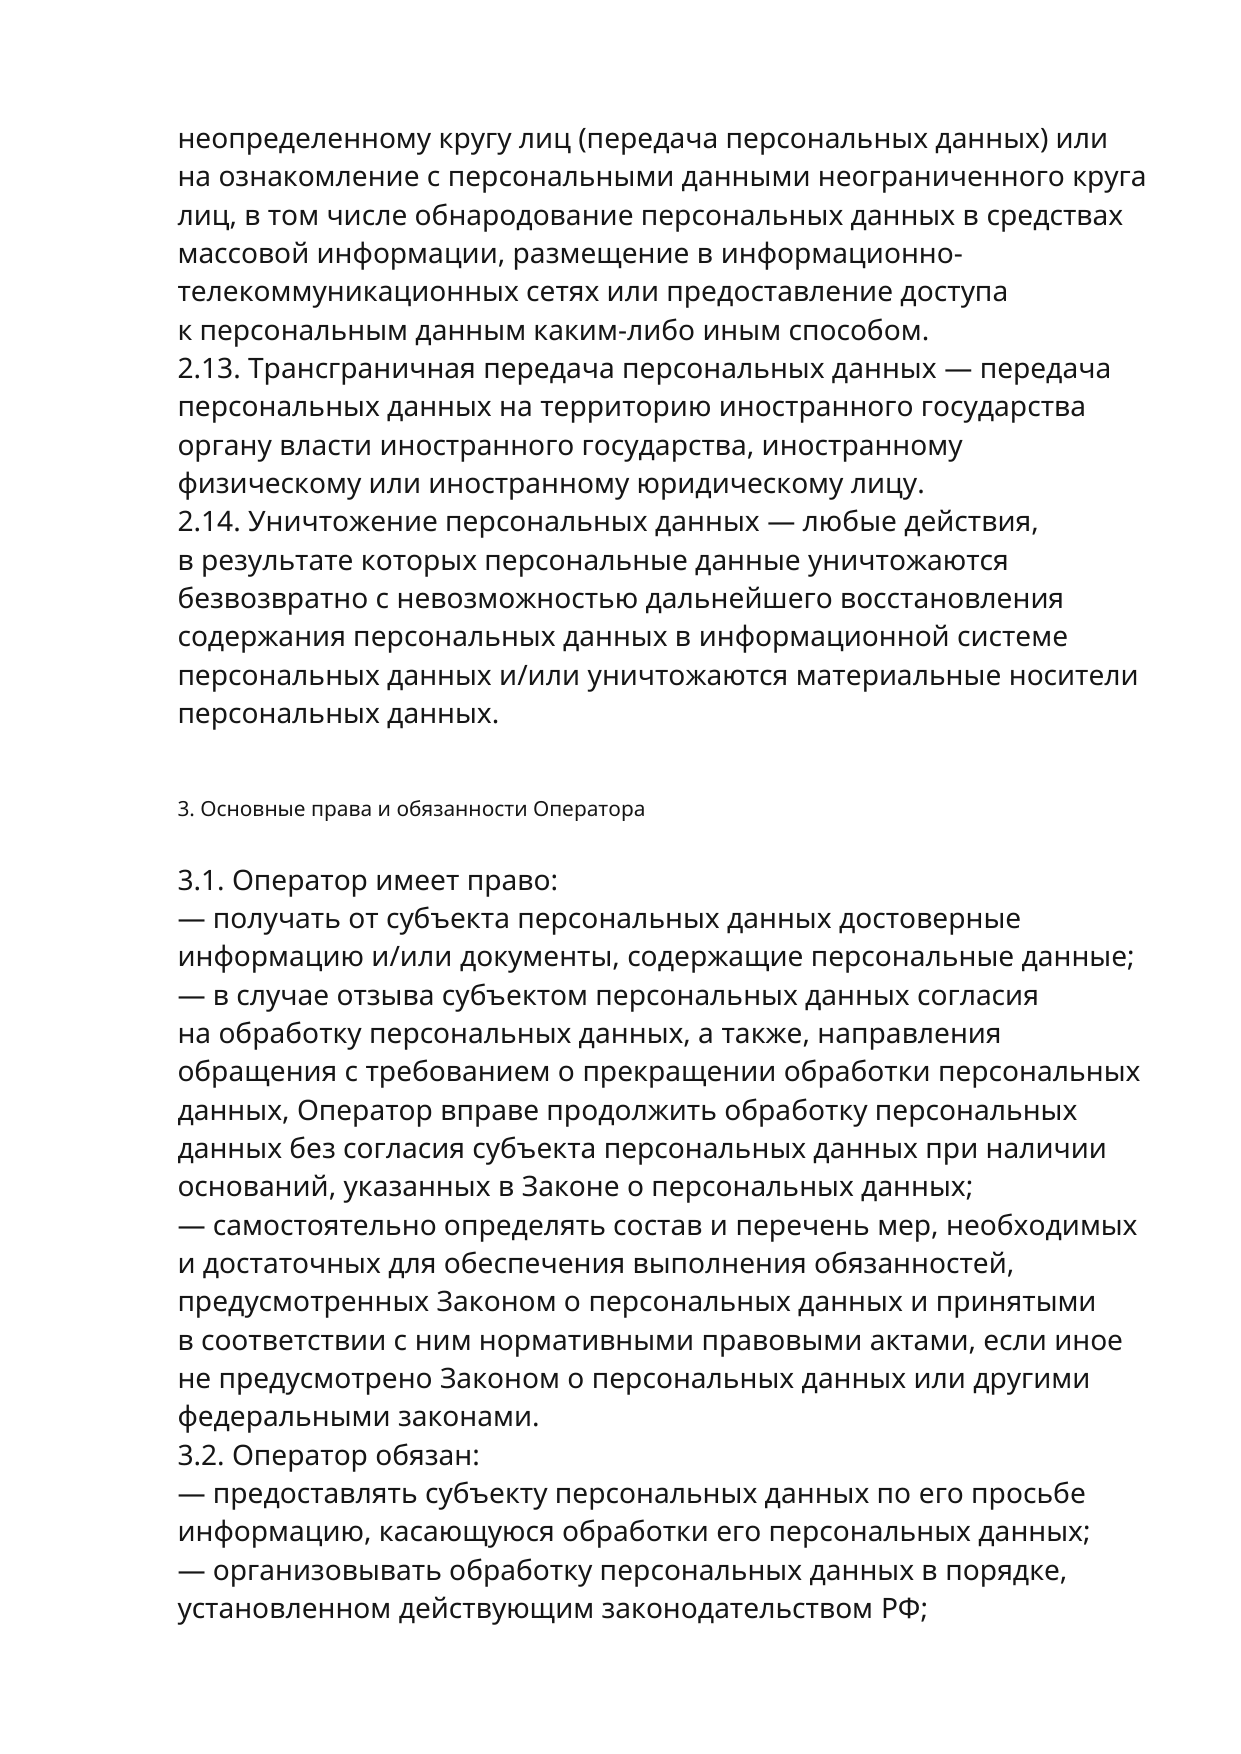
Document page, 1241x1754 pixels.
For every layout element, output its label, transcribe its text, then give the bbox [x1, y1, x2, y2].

text 2.13. Трансграничная передача персональных данных — передача персональных данных на территорию иностранного государства органу власти иностранного государства, иностранному физическому или иностранному юридическому лицу. [177, 348, 1152, 501]
text 3. Основные права и обязанности Оператора [177, 794, 1152, 822]
text — организовывать обработку персональных данных в порядке, установленном действующим законодательством РФ; [177, 1550, 1152, 1627]
text — самостоятельно определять состав и перечень мер, необходимых и достаточных для обеспечения выполнения обязанностей, предусмотренных Законом о персональных данных и принятыми в соответствии с ним нормативными правовыми актами, если иное не предусмотрено Законом о персональных данных или другими федеральными законами. [177, 1205, 1152, 1435]
text — в случае отзыва субъектом персональных данных согласия на обработку персональных данных, а также, направления обращения с требованием о прекращении обработки персональных данных, Оператор вправе продолжить обработку персональных данных без согласия субъекта персональных данных при наличии оснований, указанных в Законе о персональных данных; [177, 975, 1152, 1205]
text — получать от субъекта персональных данных достоверные информацию и/или документы, содержащие персональные данные; [177, 898, 1152, 975]
text — предоставлять субъекту персональных данных по его просьбе информацию, касающуюся обработки его персональных данных; [177, 1473, 1152, 1550]
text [177, 118, 1152, 348]
text 3.1. Оператор имеет право: [177, 860, 1152, 898]
text 3.2. Оператор обязан: [177, 1435, 1152, 1473]
text 2.14. Уничтожение персональных данных — любые действия, в результате которых персональные данные уничтожаются безвозвратно с невозможностью дальнейшего восстановления содержания персональных данных в информационной системе персональных данных и/или уничтожаются материальные носители персональных данных. [177, 501, 1152, 731]
